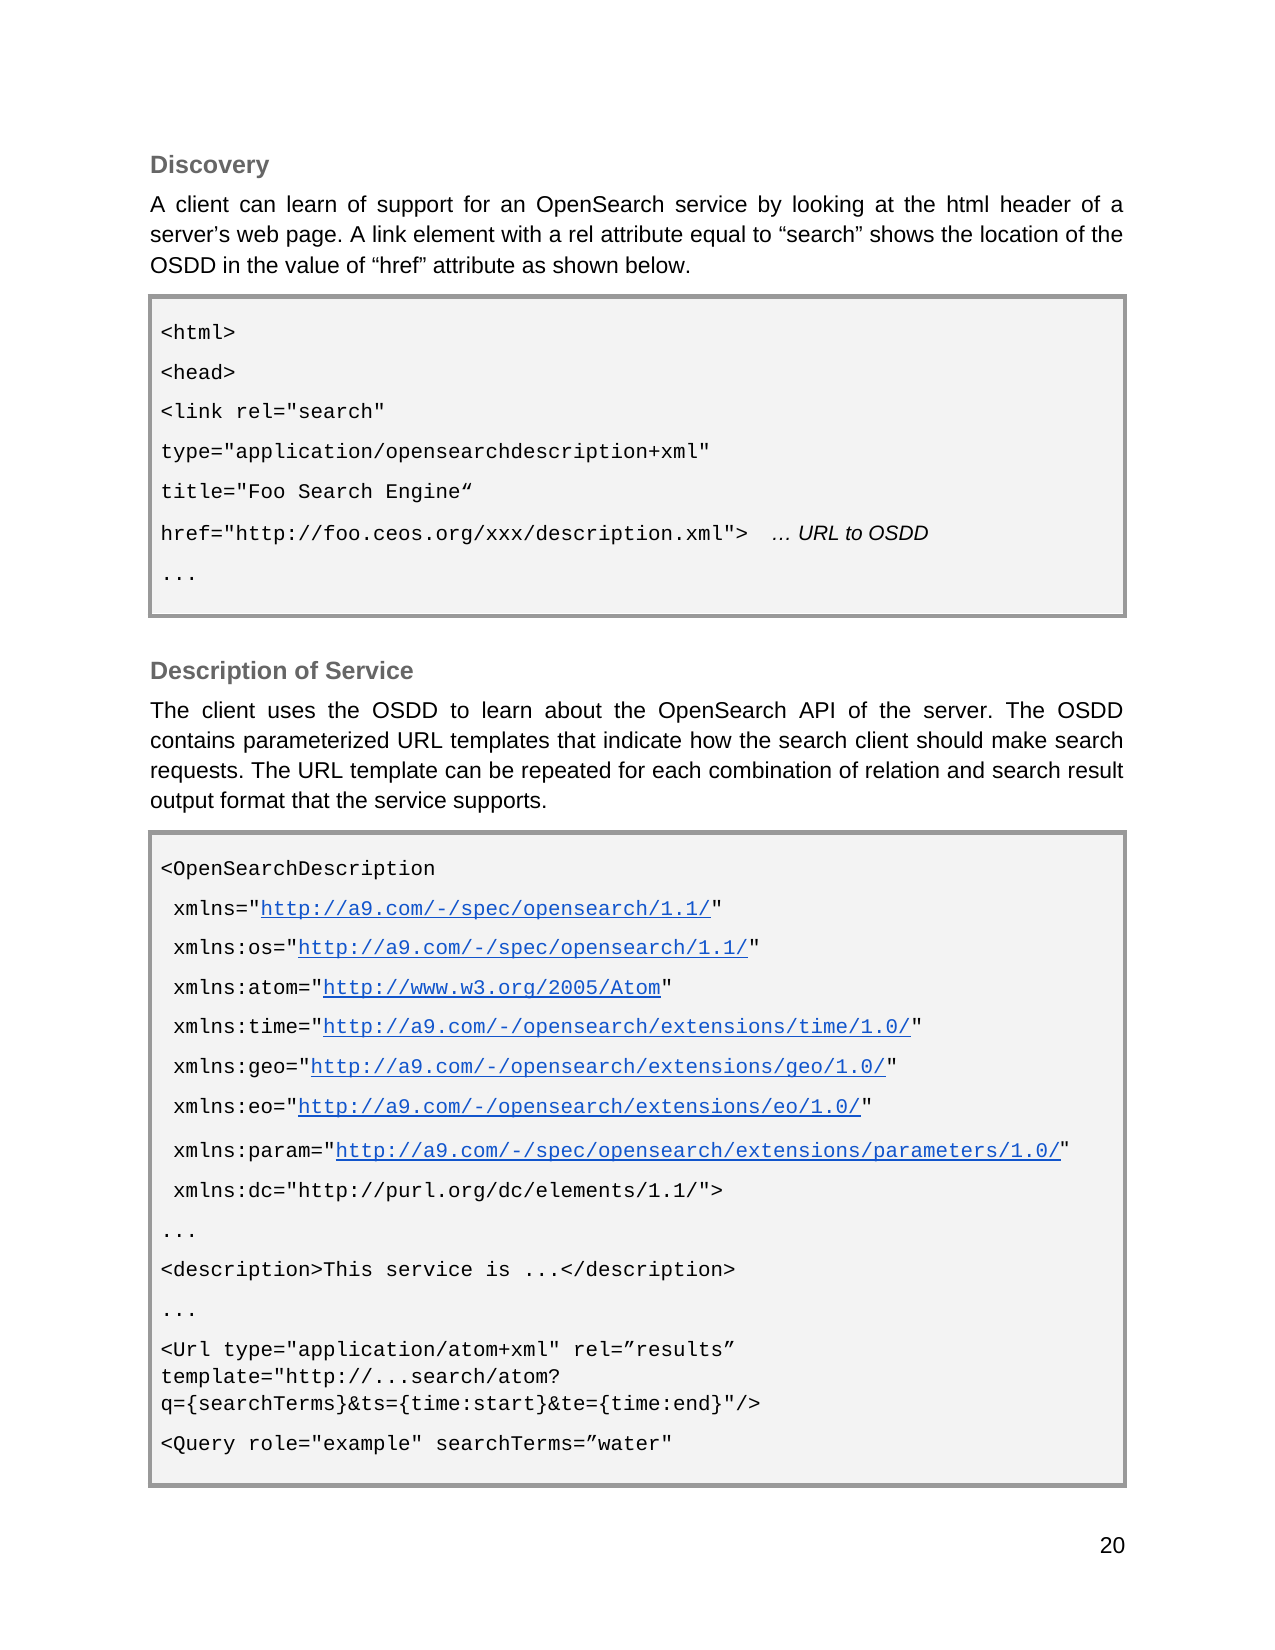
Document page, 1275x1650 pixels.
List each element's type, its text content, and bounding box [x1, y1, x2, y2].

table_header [152, 835, 1123, 1483]
text A client can learn of support for an OpenSearch service by looking at the html header of a server’s web page. A link element with a rel attribute equal to “search” shows the location of the OSDD in the value of “href” attribute as shown below. [150, 191, 1125, 278]
subtitle Discovery [150, 150, 1125, 179]
text The client uses the OSDD to learn about the OpenSearch API of the server. The OSDD contains parameterized URL templates that indicate how the search client should make search requests. The URL template can be repeated for each combination of relation and search result output format that the service supports. [150, 697, 1125, 814]
table_header <html> <head> <link rel="search" type="application/opensearchdescription+xml" title="Foo Search Engine“ href="http://foo.ceos.org/xxx/description.xml"> … URL to OSDD ... [152, 299, 1123, 613]
subtitle Description of Service [150, 656, 1125, 684]
